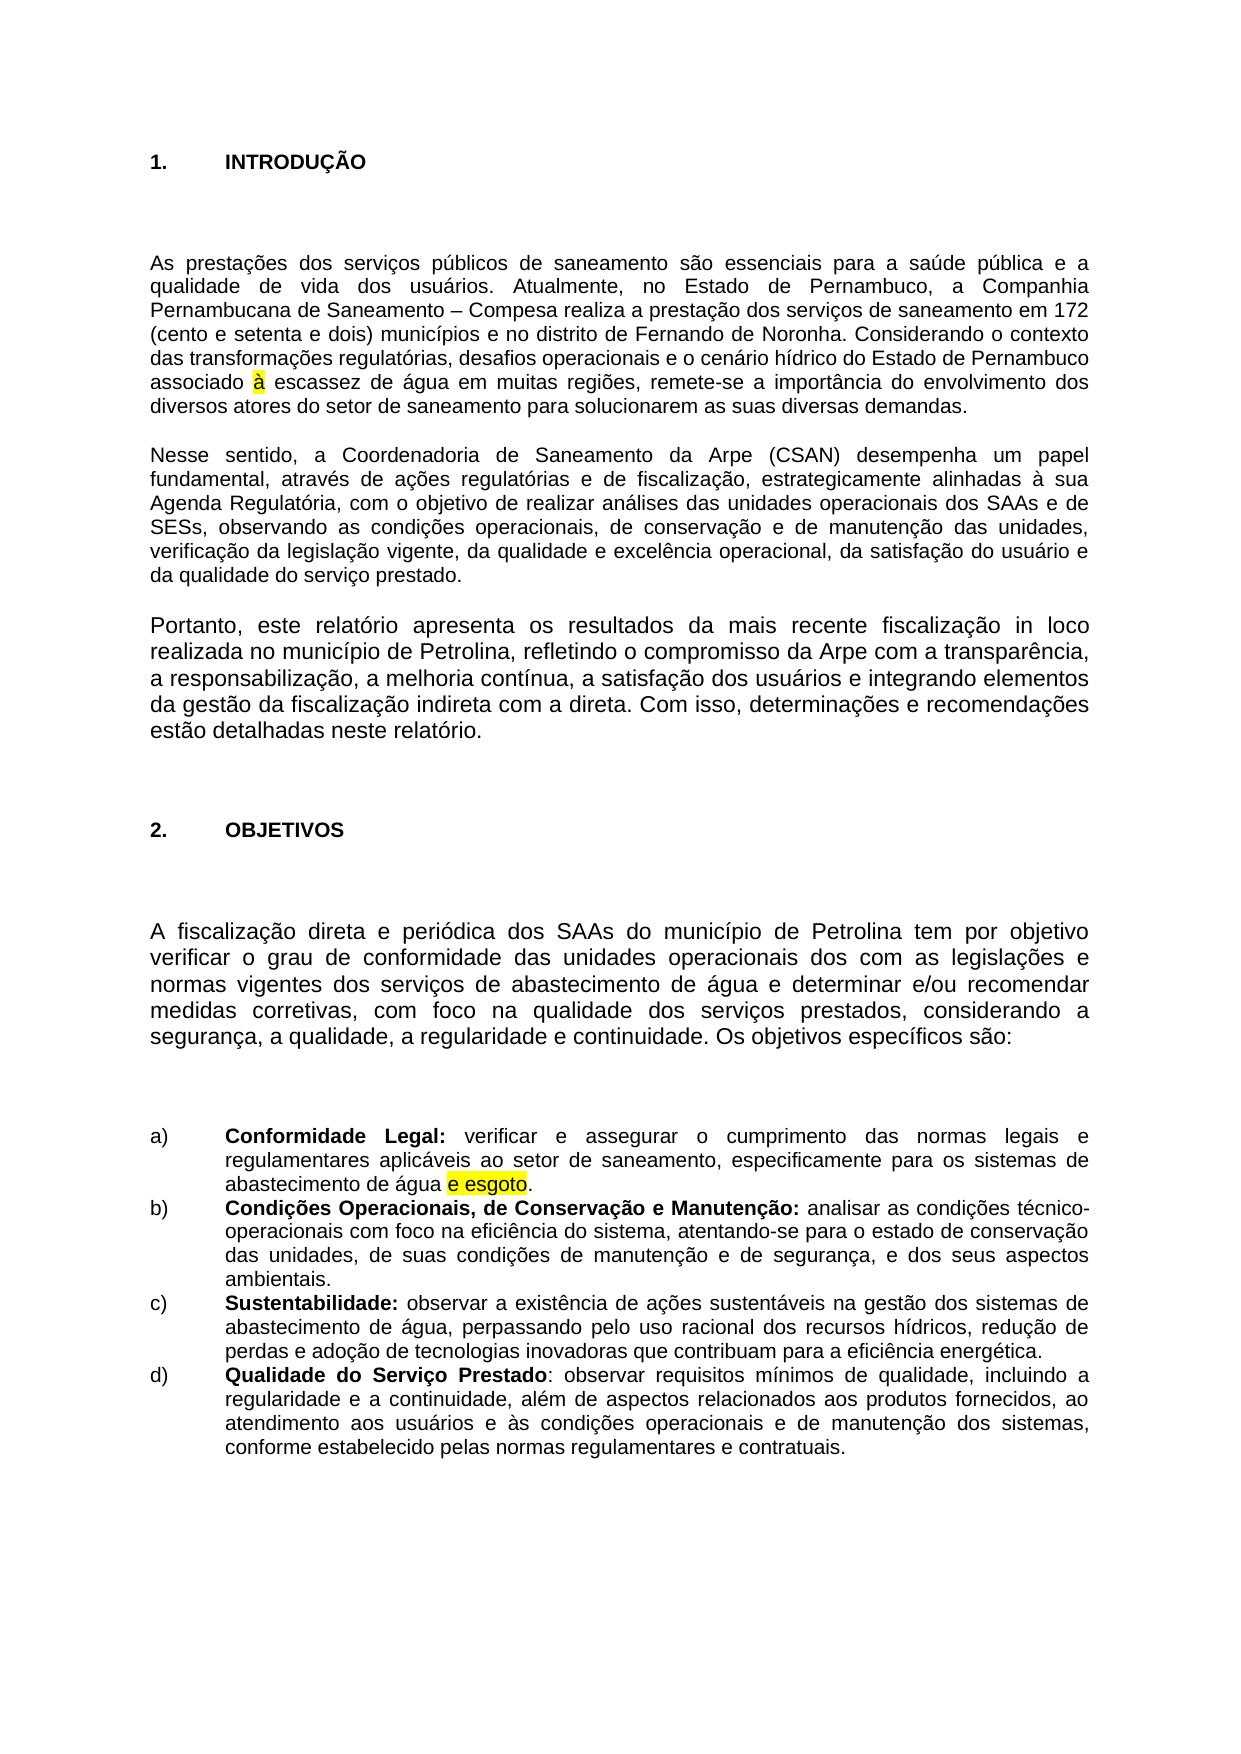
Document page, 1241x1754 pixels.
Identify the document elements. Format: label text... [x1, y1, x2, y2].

list Sustentabilidade: observar a existência de ações sustentáveis na gestão dos sistemas de abastecimento de água, perpassando pelo uso racional dos recursos hídricos, redução de perdas e adoção de tecnologias inovadoras que contribuam para a eficiência energética. [150, 1291, 1090, 1363]
text A fiscalização direta e periódica dos SAAs do município de Petrolina tem por objetivo verificar o grau de conformidade das unidades operacionais dos com as legislações e normas vigentes dos serviços de abastecimento de água e determinar e/ou recomendar medidas corretivas, com foco na qualidade dos serviços prestados, considerando a segurança, a qualidade, a regularidade e continuidade. Os objetivos específicos são: [150, 918, 1090, 1049]
list INTRODUÇÃO [150, 150, 1090, 174]
list Condições Operacionais, de Conservação e Manutenção: analisar as condições técnico-operacionais com foco na eficiência do sistema, atentando-se para o estado de conservação das unidades, de suas condições de manutenção e de segurança, e dos seus aspectos ambientais. [150, 1195, 1090, 1291]
list OBJETIVOS [150, 817, 1090, 841]
list Conformidade Legal: verificar e assegurar o cumprimento das normas legais e regulamentares aplicáveis ao setor de saneamento, especificamente para os sistemas de abastecimento de água e esgoto. [150, 1123, 1090, 1195]
text Nesse sentido, a Coordenadoria de Saneamento da Arpe (CSAN) desempenha um papel fundamental, através de ações regulatórias e de fiscalização, estrategicamente alinhadas à sua Agenda Regulatória, com o objetivo de realizar análises das unidades operacionais dos SAAs e de SESs, observando as condições operacionais, de conservação e de manutenção das unidades, verificação da legislação vigente, da qualidade e excelência operacional, da satisfação do usuário e da qualidade do serviço prestado. [150, 443, 1090, 587]
text As prestações dos serviços públicos de saneamento são essenciais para a saúde pública e a qualidade de vida dos usuários. Atualmente, no Estado de Pernambuco, a Companhia Pernambucana de Saneamento – Compesa realiza a prestação dos serviços de saneamento em 172 (cento e setenta e dois) municípios e no distrito de Fernando de Noronha. Considerando o contexto das transformações regulatórias, desafios operacionais e o cenário hídrico do Estado de Pernambuco associado à escassez de água em muitas regiões, remete-se a importância do envolvimento dos diversos atores do setor de saneamento para solucionarem as suas diversas demandas. [150, 250, 1090, 418]
list Qualidade do Serviço Prestado: observar requisitos mínimos de qualidade, incluindo a regularidade e a continuidade, além de aspectos relacionados aos produtos fornecidos, ao atendimento aos usuários e às condições operacionais e de manutenção dos sistemas, conforme estabelecido pelas normas regulamentares e contratuais. [150, 1363, 1090, 1459]
text Portanto, este relatório apresenta os resultados da mais recente fiscalização in loco realizada no município de Petrolina, refletindo o compromisso da Arpe com a transparência, a responsabilização, a melhoria contínua, a satisfação dos usuários e integrando elementos da gestão da fiscalização indireta com a direta. Com isso, determinações e recomendações estão detalhadas neste relatório. [150, 612, 1090, 743]
